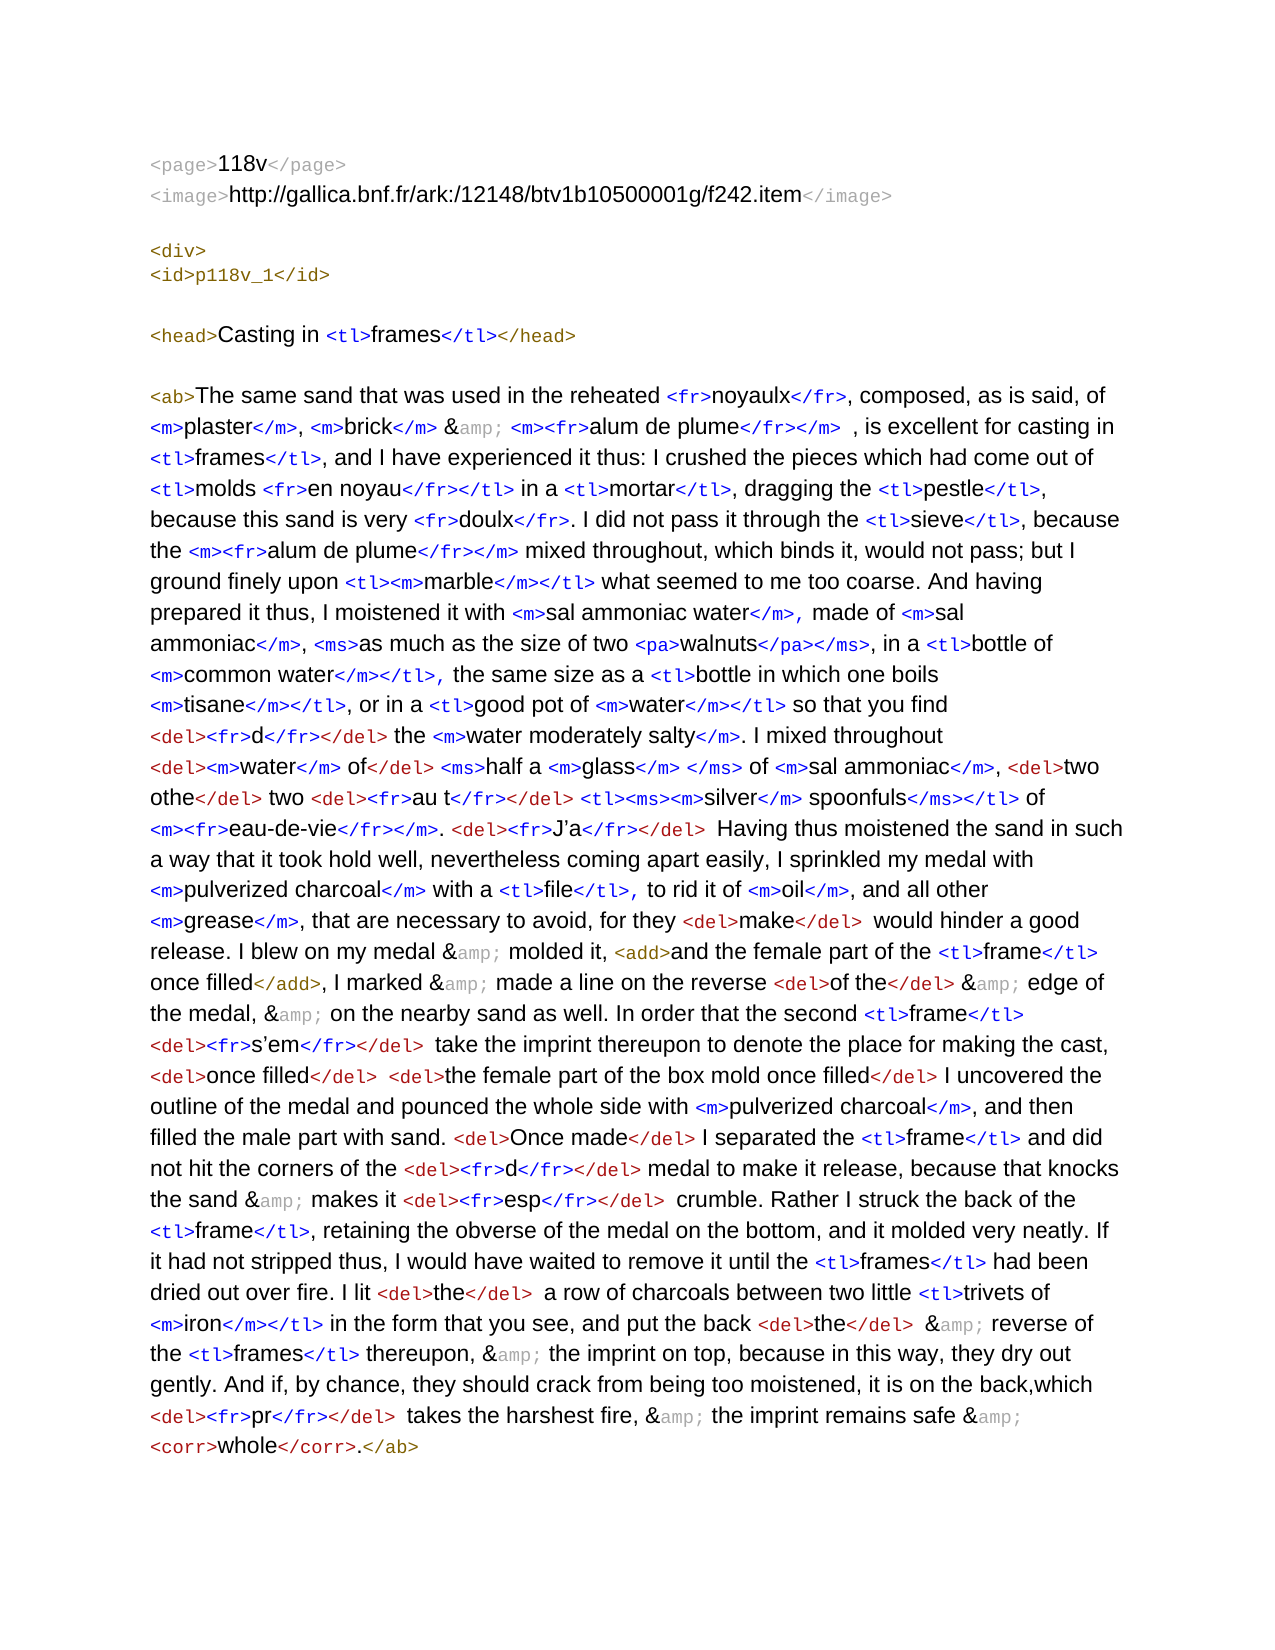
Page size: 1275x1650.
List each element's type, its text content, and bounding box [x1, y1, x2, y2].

text <ab>The same sand that was used in the reheated <fr>noyaulx</fr>, composed, as is said, of <m>plaster</m>, <m>brick</m> &amp; <m><fr>alum de plume</fr></m> , is excellent for casting in <tl>frames</tl>, and I have experienced it thus: I crushed the pieces which had come out of <tl>molds <fr>en noyau</fr></tl> in a <tl>mortar</tl>, dragging the <tl>pestle</tl>, because this sand is very <fr>doulx</fr>. I did not pass it through the <tl>sieve</tl>, because the <m><fr>alum de plume</fr></m> mixed throughout, which binds it, would not pass; but I ground finely upon <tl><m>marble</m></tl> what seemed to me too coarse. And having prepared it thus, I moistened it with <m>sal ammoniac water</m>, made of <m>sal ammoniac</m>, <ms>as much as the size of two <pa>walnuts</pa></ms>, in a <tl>bottle of <m>common water</m></tl>, the same size as a <tl>bottle in which one boils <m>tisane</m></tl>, or in a <tl>good pot of <m>water</m></tl> so that you find <del><fr>d</fr></del> the <m>water moderately salty</m>. I mixed throughout <del><m>water</m> of</del> <ms>half a <m>glass</m> </ms> of <m>sal ammoniac</m>, <del>two othe</del> two <del><fr>au t</fr></del> <tl><ms><m>silver</m> spoonfuls</ms></tl> of <m><fr>eau-de-vie</fr></m>. <del><fr>J’a</fr></del> Having thus moistened the sand in such a way that it took hold well, nevertheless coming apart easily, I sprinkled my medal with <m>pulverized charcoal</m> with a <tl>file</tl>, to rid it of <m>oil</m>, and all other <m>grease</m>, that are necessary to avoid, for they <del>make</del> would hinder a good release. I blew on my medal &amp; molded it, <add>and the female part of the <tl>frame</tl> once filled</add>, I marked &amp; made a line on the reverse <del>of the</del> &amp; edge of the medal, &amp; on the nearby sand as well. In order that the second <tl>frame</tl> <del><fr>s’em</fr></del> take the imprint thereupon to denote the place for making the cast, <del>once filled</del> <del>the female part of the box mold once filled</del> I uncovered the outline of the medal and pounced the whole side with <m>pulverized charcoal</m>, and then filled the male part with sand. <del>Once made</del> I separated the <tl>frame</tl> and did not hit the corners of the <del><fr>d</fr></del> medal to make it release, because that knocks the sand &amp; makes it <del><fr>esp</fr></del> crumble. Rather I struck the back of the <tl>frame</tl>, retaining the obverse of the medal on the bottom, and it molded very neatly. If it had not stripped thus, I would have waited to remove it until the <tl>frames</tl> had been dried out over fire. I lit <del>the</del> a row of charcoals between two little <tl>trivets of <m>iron</m></tl> in the form that you see, and put the back <del>the</del> &amp; reverse of the <tl>frames</tl> thereupon, &amp; the imprint on top, because in this way, they dry out gently. And if, by chance, they should crack from being too moistened, it is on the back,which <del><fr>pr</fr></del> takes the harshest fire, &amp; the imprint remains safe &amp; <corr>whole</corr>.</ab> [150, 382, 1125, 1459]
text <image>http://gallica.bnf.fr/ark:/12148/btv1b10500001g/f242.item</image> [150, 181, 1125, 208]
text <div> <id>p118v_1</id> [150, 212, 1125, 287]
text <page>118v</page> [150, 150, 1125, 177]
text <head>Casting in <tl>frames</tl></head> [150, 291, 1125, 348]
